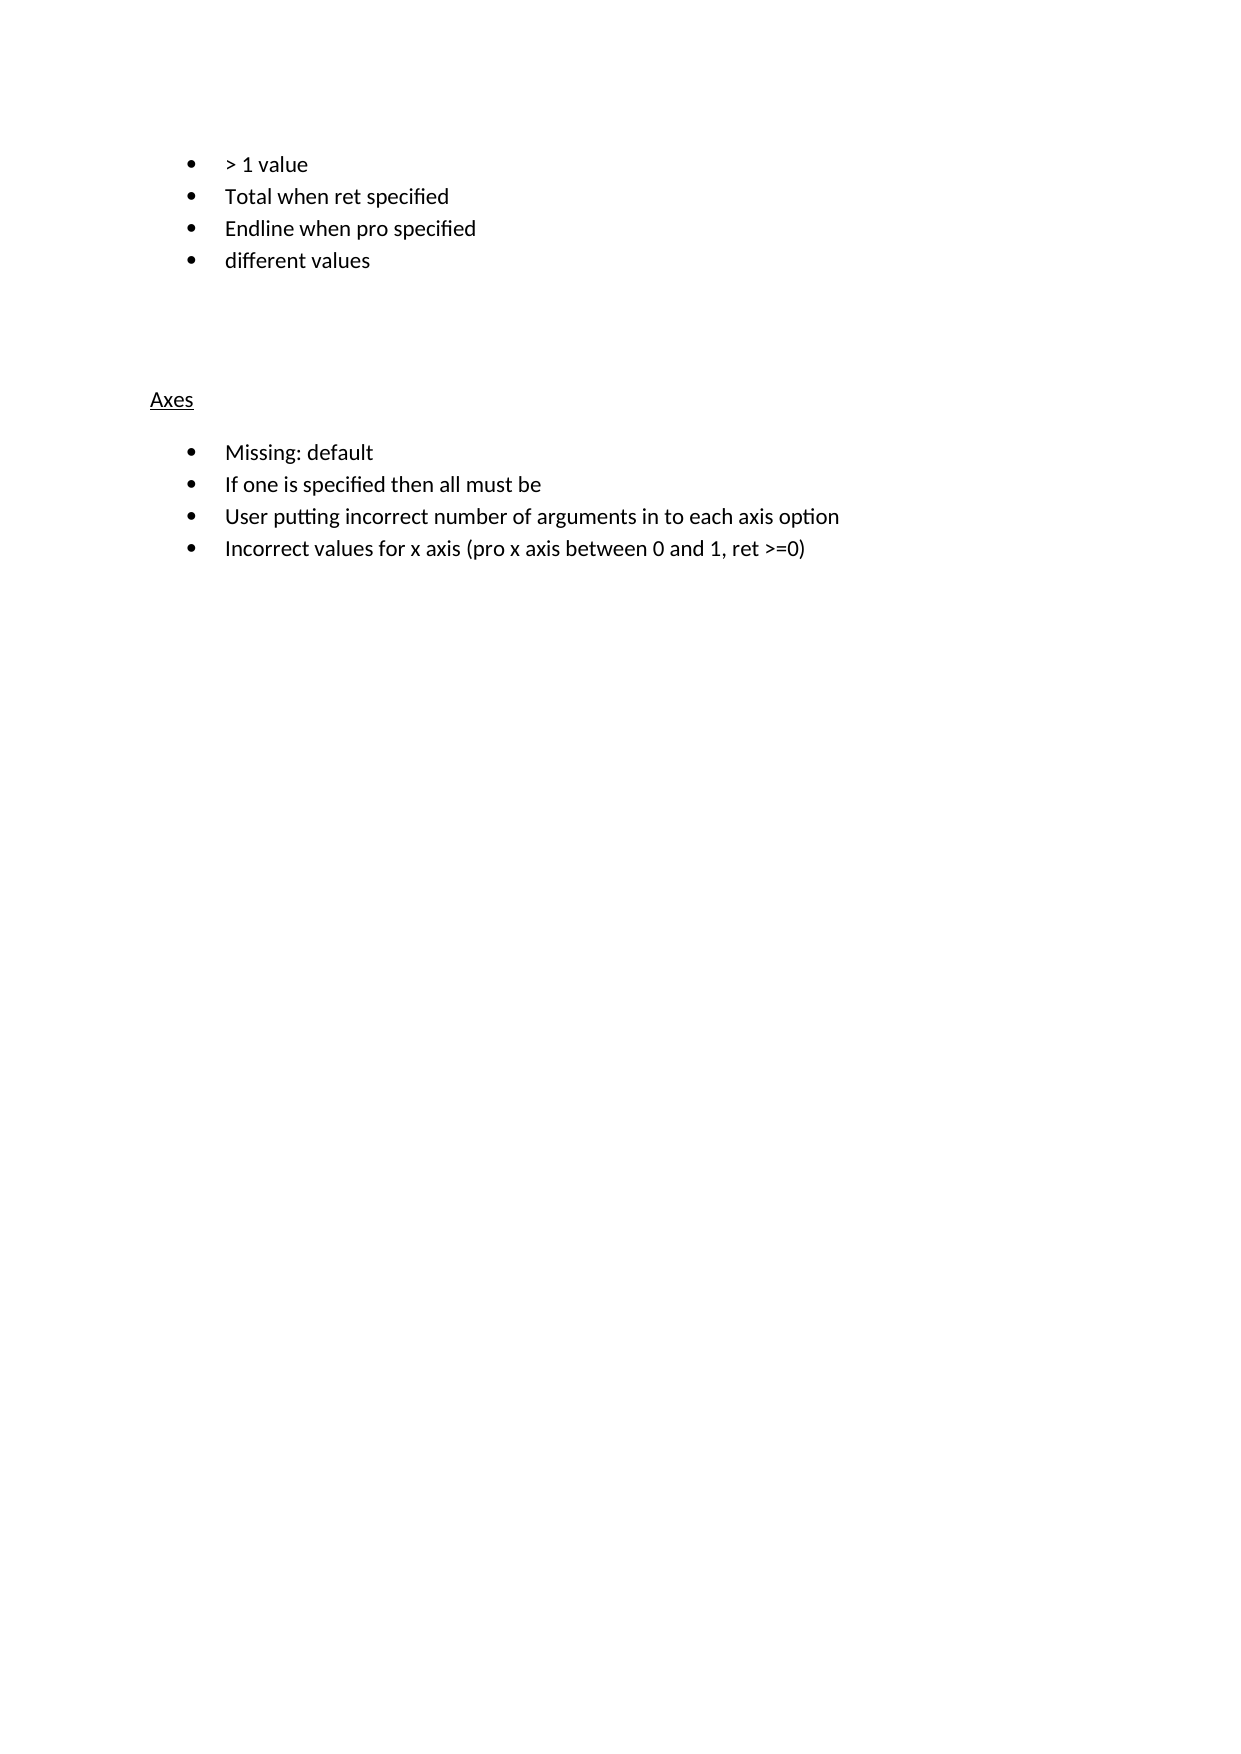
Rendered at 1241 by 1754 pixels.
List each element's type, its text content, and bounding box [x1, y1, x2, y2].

list Missing: default [187, 438, 1090, 466]
list Incorrect values for x axis (pro x axis between 0 and 1, ret >=0) [187, 534, 1090, 562]
list different values [187, 247, 1090, 274]
list User putting incorrect number of arguments in to each axis option [187, 502, 1090, 530]
list If one is specified then all must be [187, 470, 1090, 498]
text Axes [150, 385, 1090, 413]
list Endline when pro specified [187, 214, 1090, 242]
list > 1 value [187, 150, 1090, 178]
list Total when ret specified [187, 182, 1090, 210]
